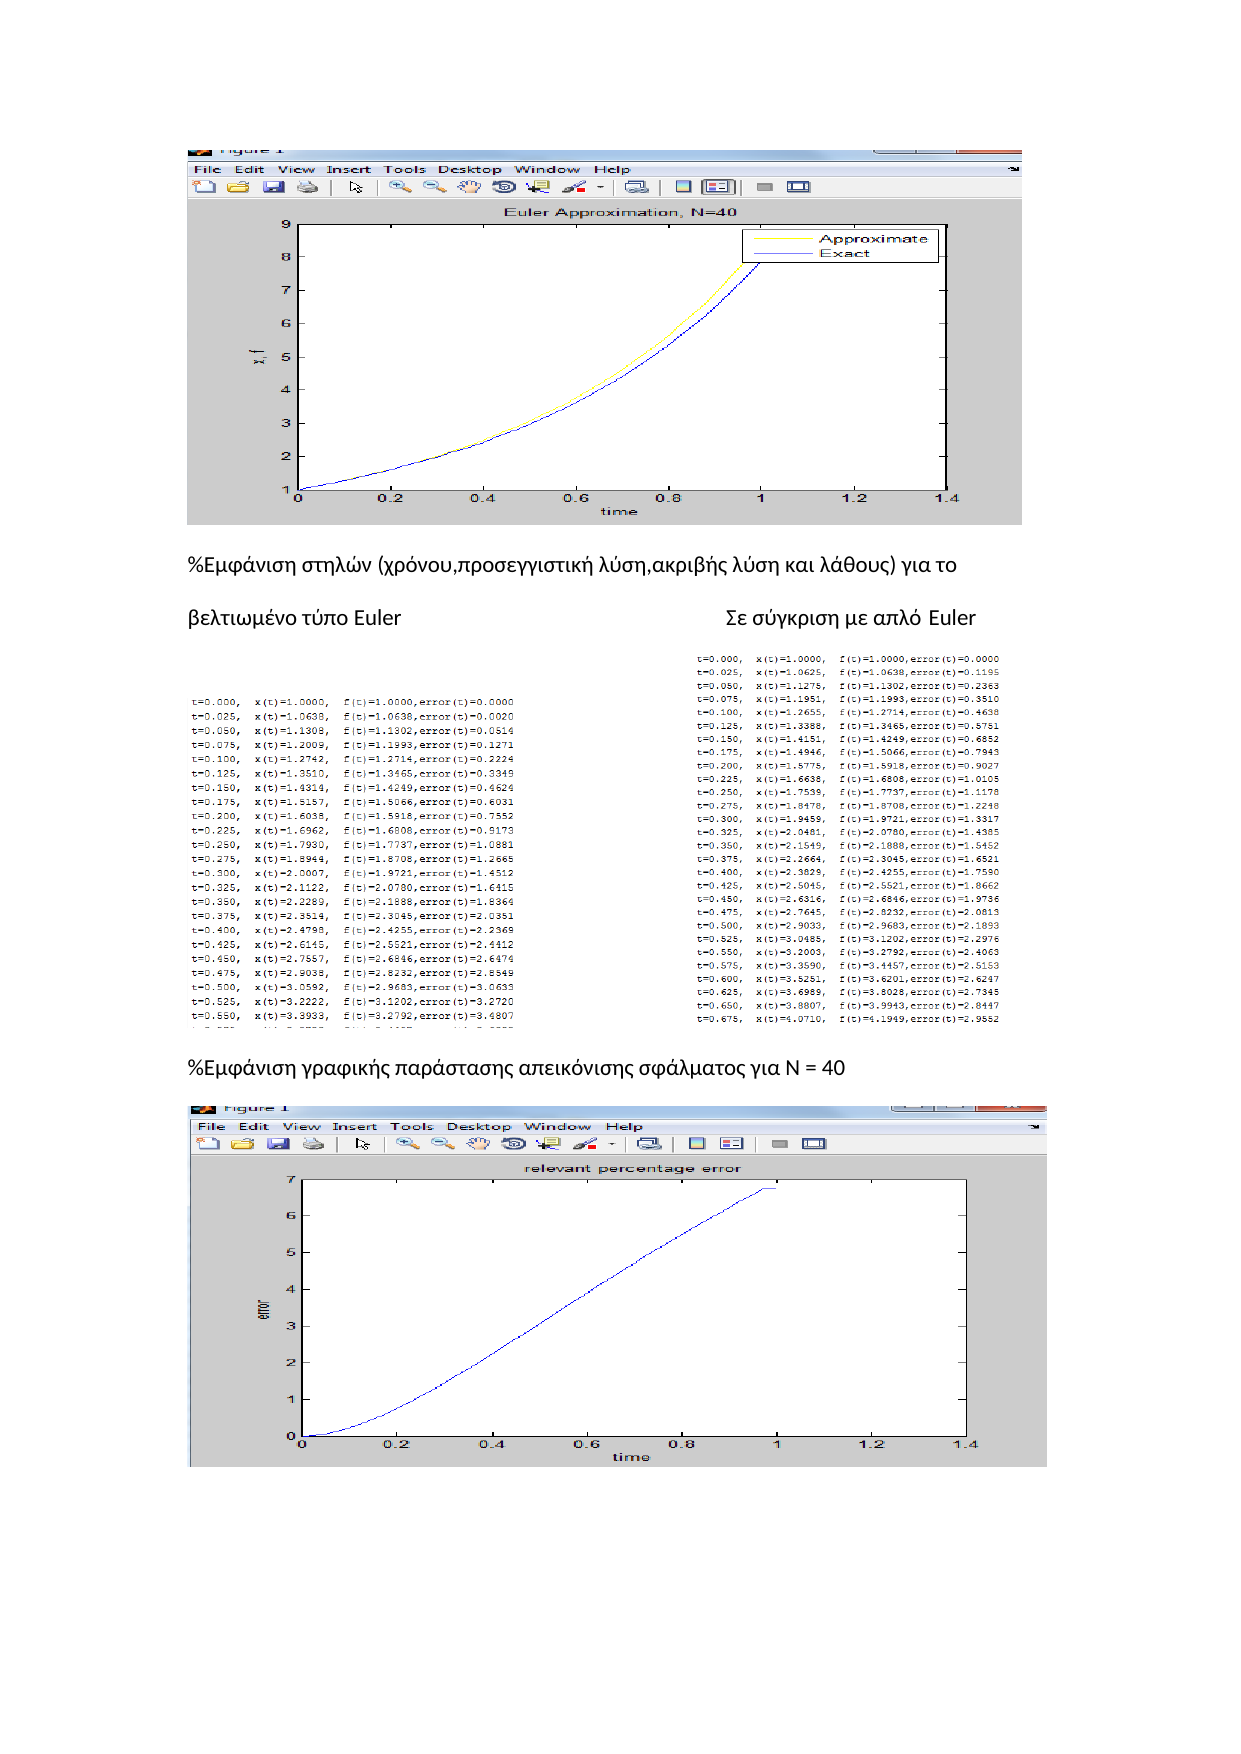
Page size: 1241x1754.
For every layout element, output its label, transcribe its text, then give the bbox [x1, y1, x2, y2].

text βελτιωμένο τύπο Euler Σε σύγκριση με απλό Euler [187, 603, 1053, 631]
picture [187, 150, 1022, 525]
picture [695, 656, 1010, 1028]
text %Εμφάνιση γραφικής παράστασης απεικόνισης σφάλματος για Ν = 40 [187, 1053, 1053, 1081]
text %Εμφάνιση στηλών (χρόνου,προσεγγιστική λύση,ακριβής λύση και λάθους) για το [187, 550, 1053, 578]
picture [187, 698, 520, 1028]
picture [187, 1106, 1047, 1467]
